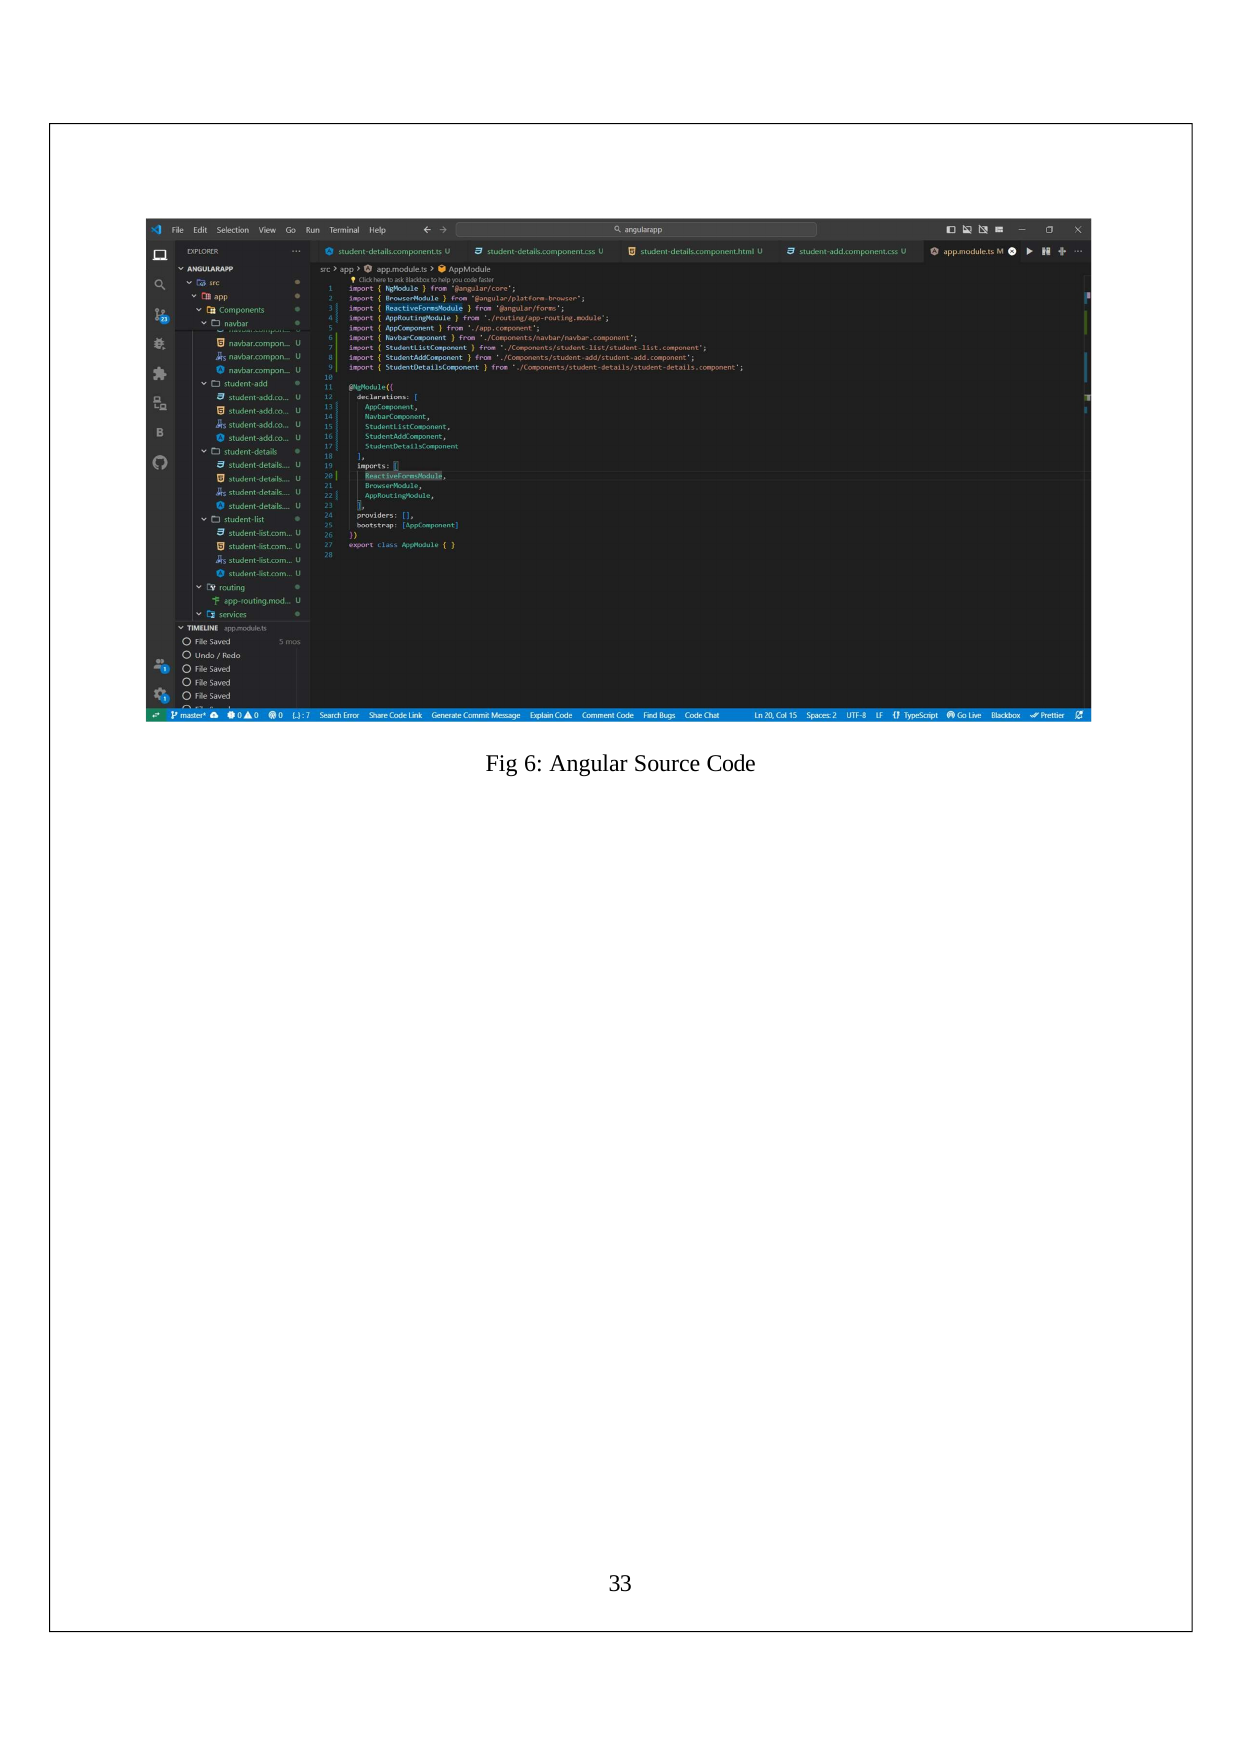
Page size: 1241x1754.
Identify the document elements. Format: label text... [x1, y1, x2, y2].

text Fig 6: Angular Source Code [133, 748, 1108, 776]
picture [145, 218, 1092, 722]
